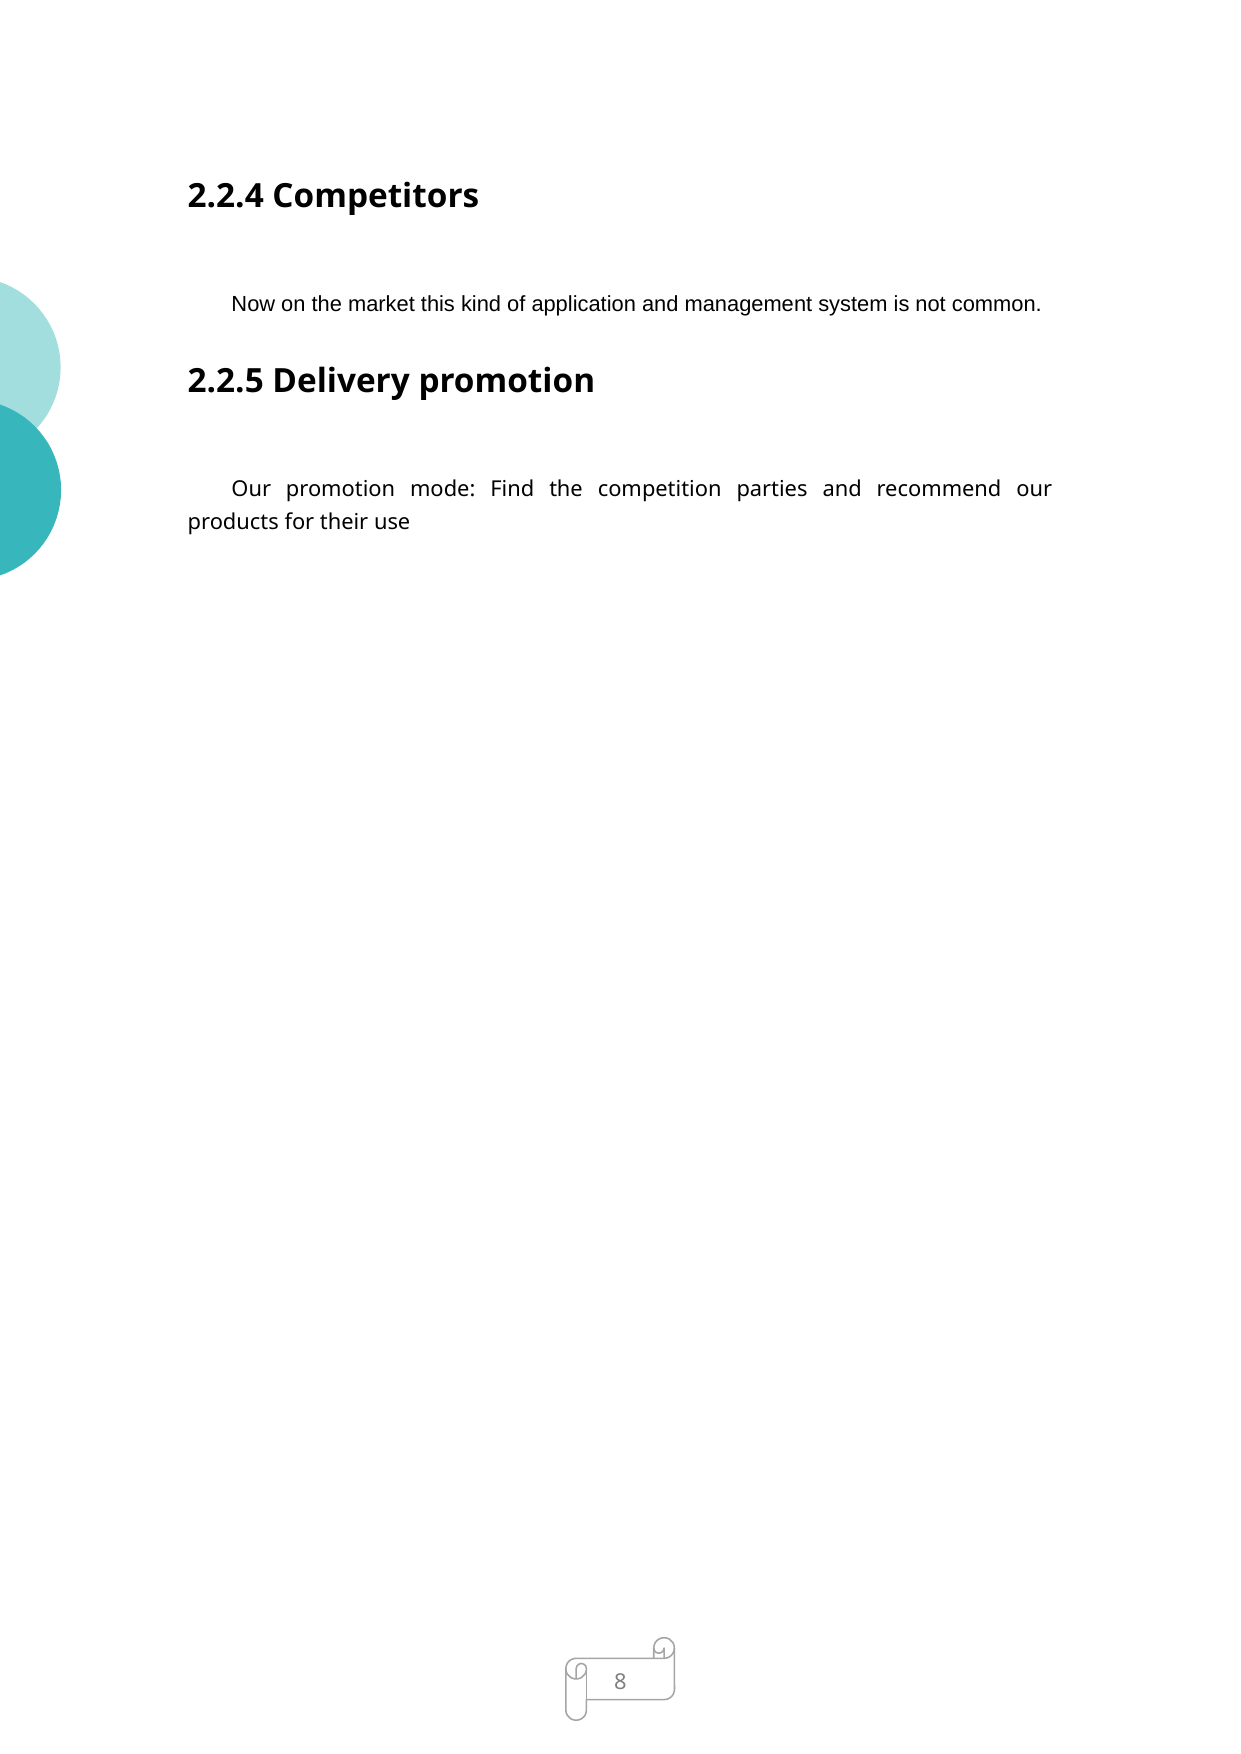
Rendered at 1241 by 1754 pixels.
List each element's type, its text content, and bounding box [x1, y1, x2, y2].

subtitle 2.2.5 Delivery promotion [187, 347, 1053, 412]
subtitle 2.2.4 Competitors [187, 162, 1053, 227]
text Our promotion mode: Find the competition parties and recommend our products for their use [187, 472, 1053, 537]
text Now on the market this kind of application and management system is not common. [187, 287, 1053, 320]
